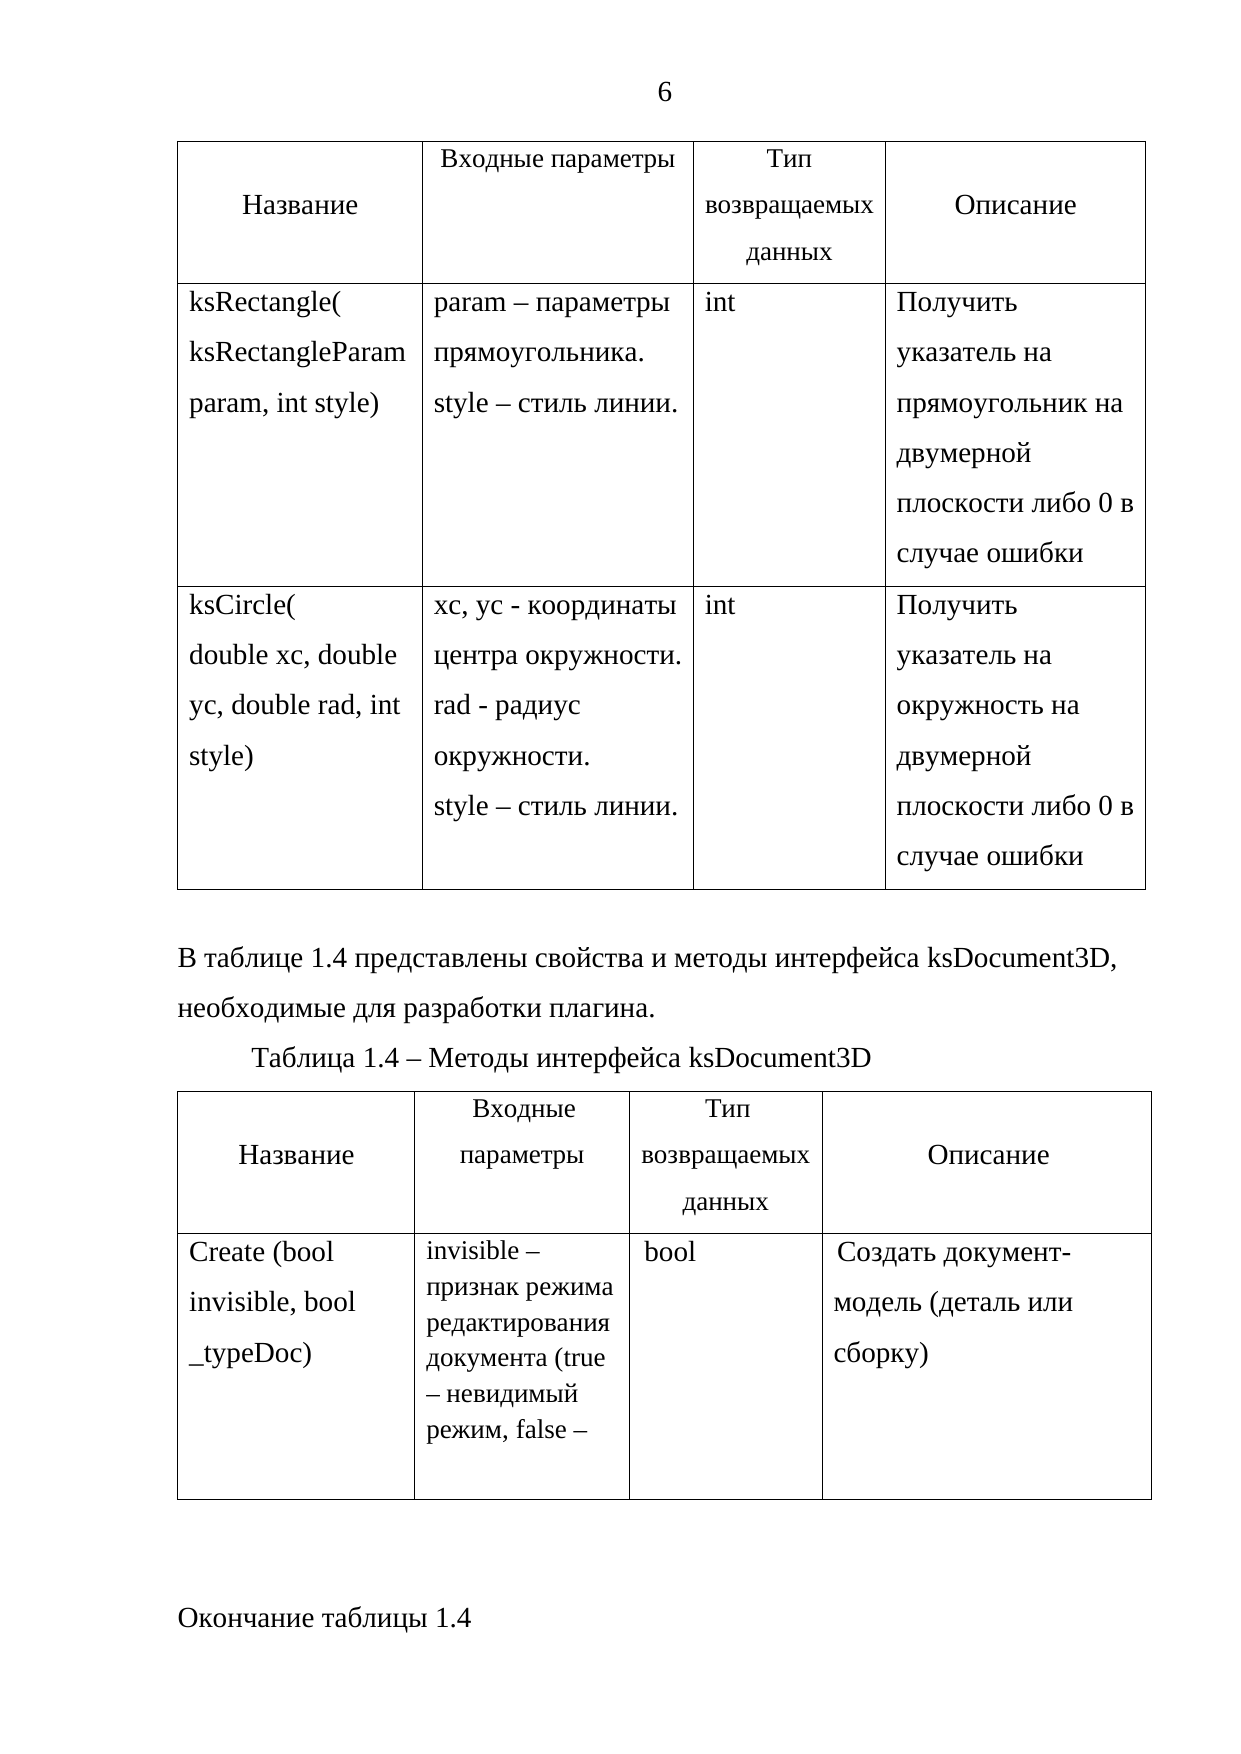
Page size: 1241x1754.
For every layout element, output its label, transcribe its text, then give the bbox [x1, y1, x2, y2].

table_cell invisible – признак режима редактирования документа (true – невидимый режим, false – [415, 1234, 629, 1499]
table_header Тип возвращаемых данных [630, 1092, 822, 1233]
table_header Описание [886, 142, 1145, 283]
table_cell ksCircle( double xc, double yc, double rad, int style) [178, 587, 422, 889]
table_header Название [178, 142, 422, 283]
table_header Входные параметры [423, 142, 693, 283]
table_header Название [178, 1092, 414, 1233]
text Таблица 1.4 – Методы интерфейса ksDocument3D [177, 1041, 1152, 1074]
table_cell int [694, 587, 885, 889]
table_cell bool [630, 1234, 822, 1499]
table_cell xc, yc - координаты центра окружности. rad - радиус окружности. style – стиль линии. [423, 587, 693, 889]
text Окончание таблицы 1.4 [177, 1600, 1152, 1634]
table_cell Create (bool invisible, bool _typeDoc) [178, 1234, 414, 1499]
table_cell Получить указатель на прямоугольник на двумерной плоскости либо 0 в случае ошибки [886, 284, 1145, 586]
table_cell Получить указатель на окружность на двумерной плоскости либо 0 в случае ошибки [886, 587, 1145, 889]
table_header Входные параметры [415, 1092, 629, 1233]
table_cell ksRectangle( ksRectangleParam param, int style) [178, 284, 422, 586]
table_cell int [694, 284, 885, 586]
table_header Тип возвращаемых данных [694, 142, 885, 283]
text В таблице 1.4 представлены свойства и методы интерфейса ksDocument3D, необходимые для разработки плагина. [177, 940, 1152, 1024]
table_cell Создать документ-модель (деталь или сборку) [823, 1234, 1151, 1499]
table_cell param – параметры прямоугольника. style – стиль линии. [423, 284, 693, 586]
table_header Описание [823, 1092, 1151, 1233]
